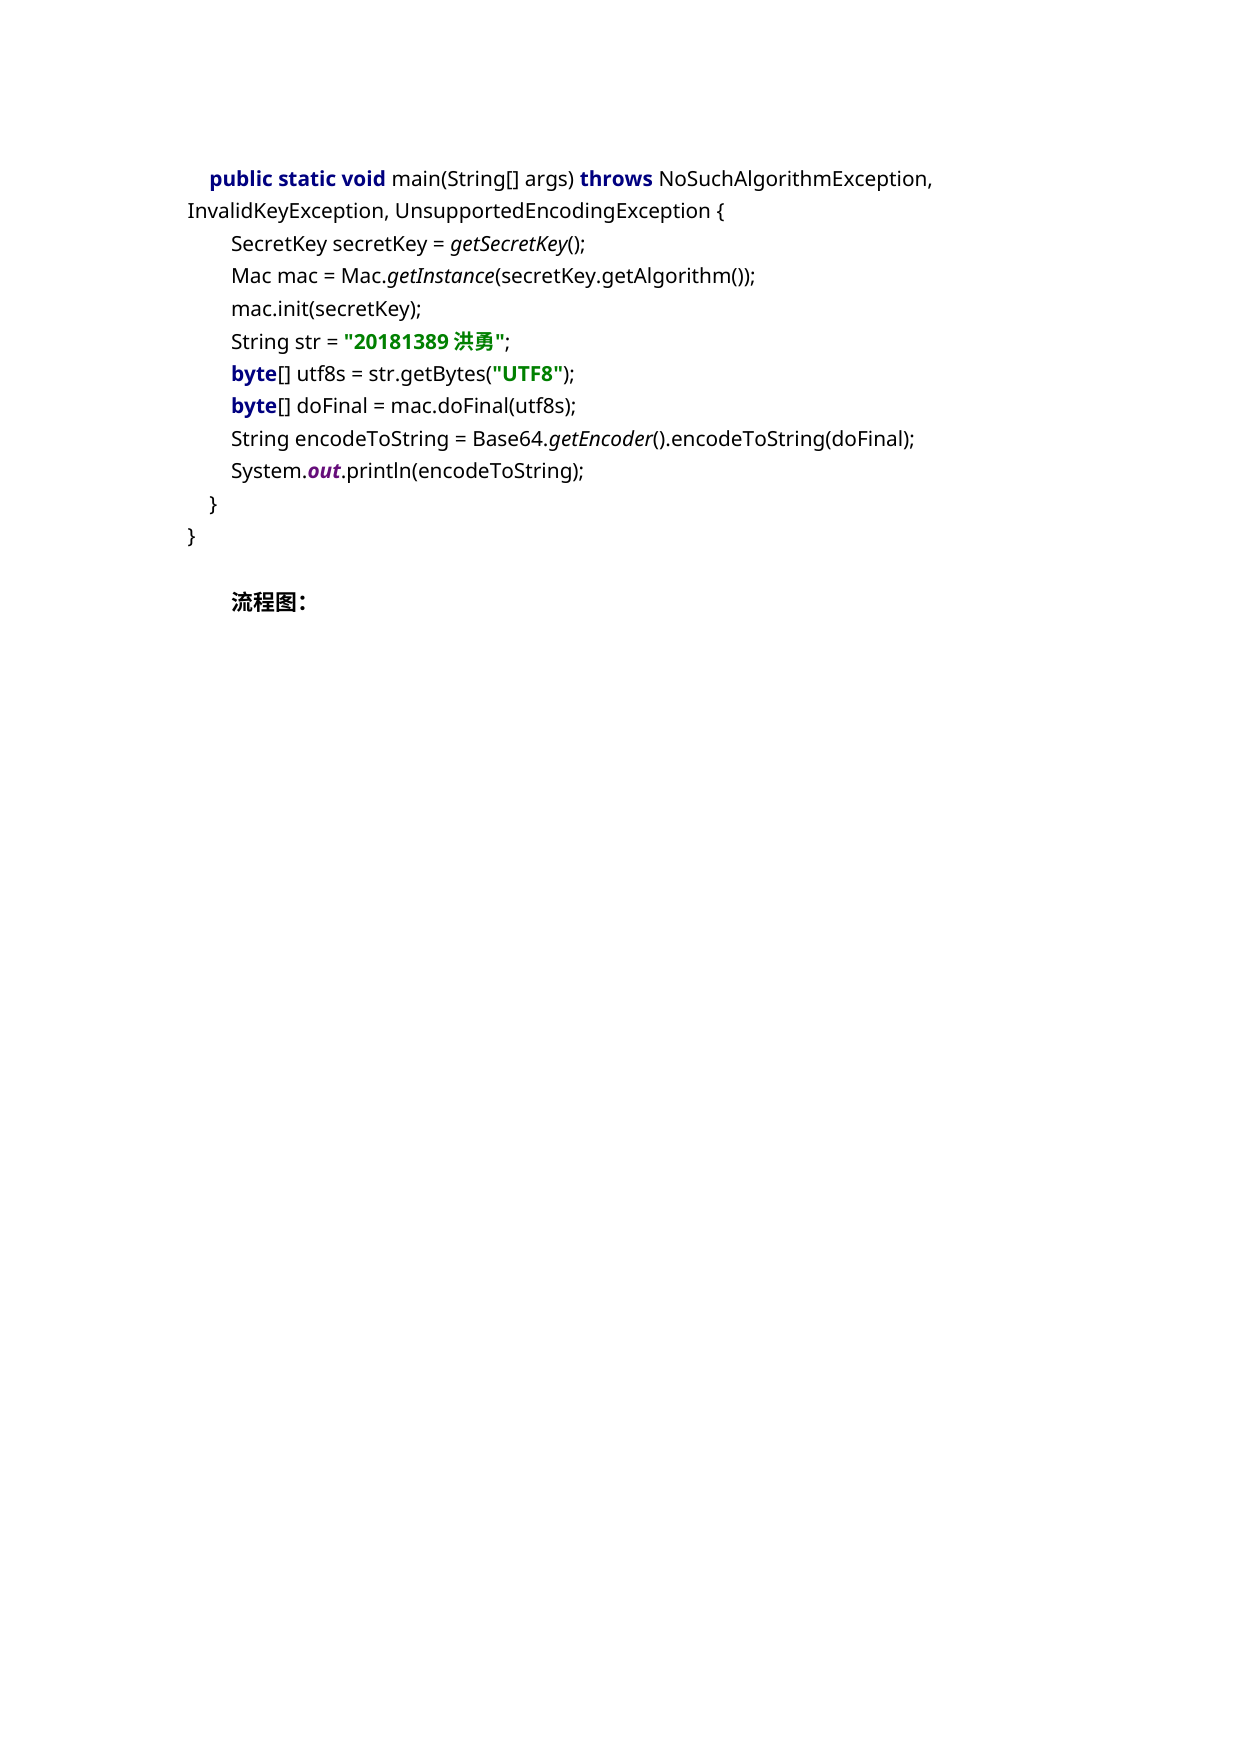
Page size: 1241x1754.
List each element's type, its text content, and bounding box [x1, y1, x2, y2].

list 流程图： [231, 584, 1053, 617]
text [187, 162, 1053, 552]
